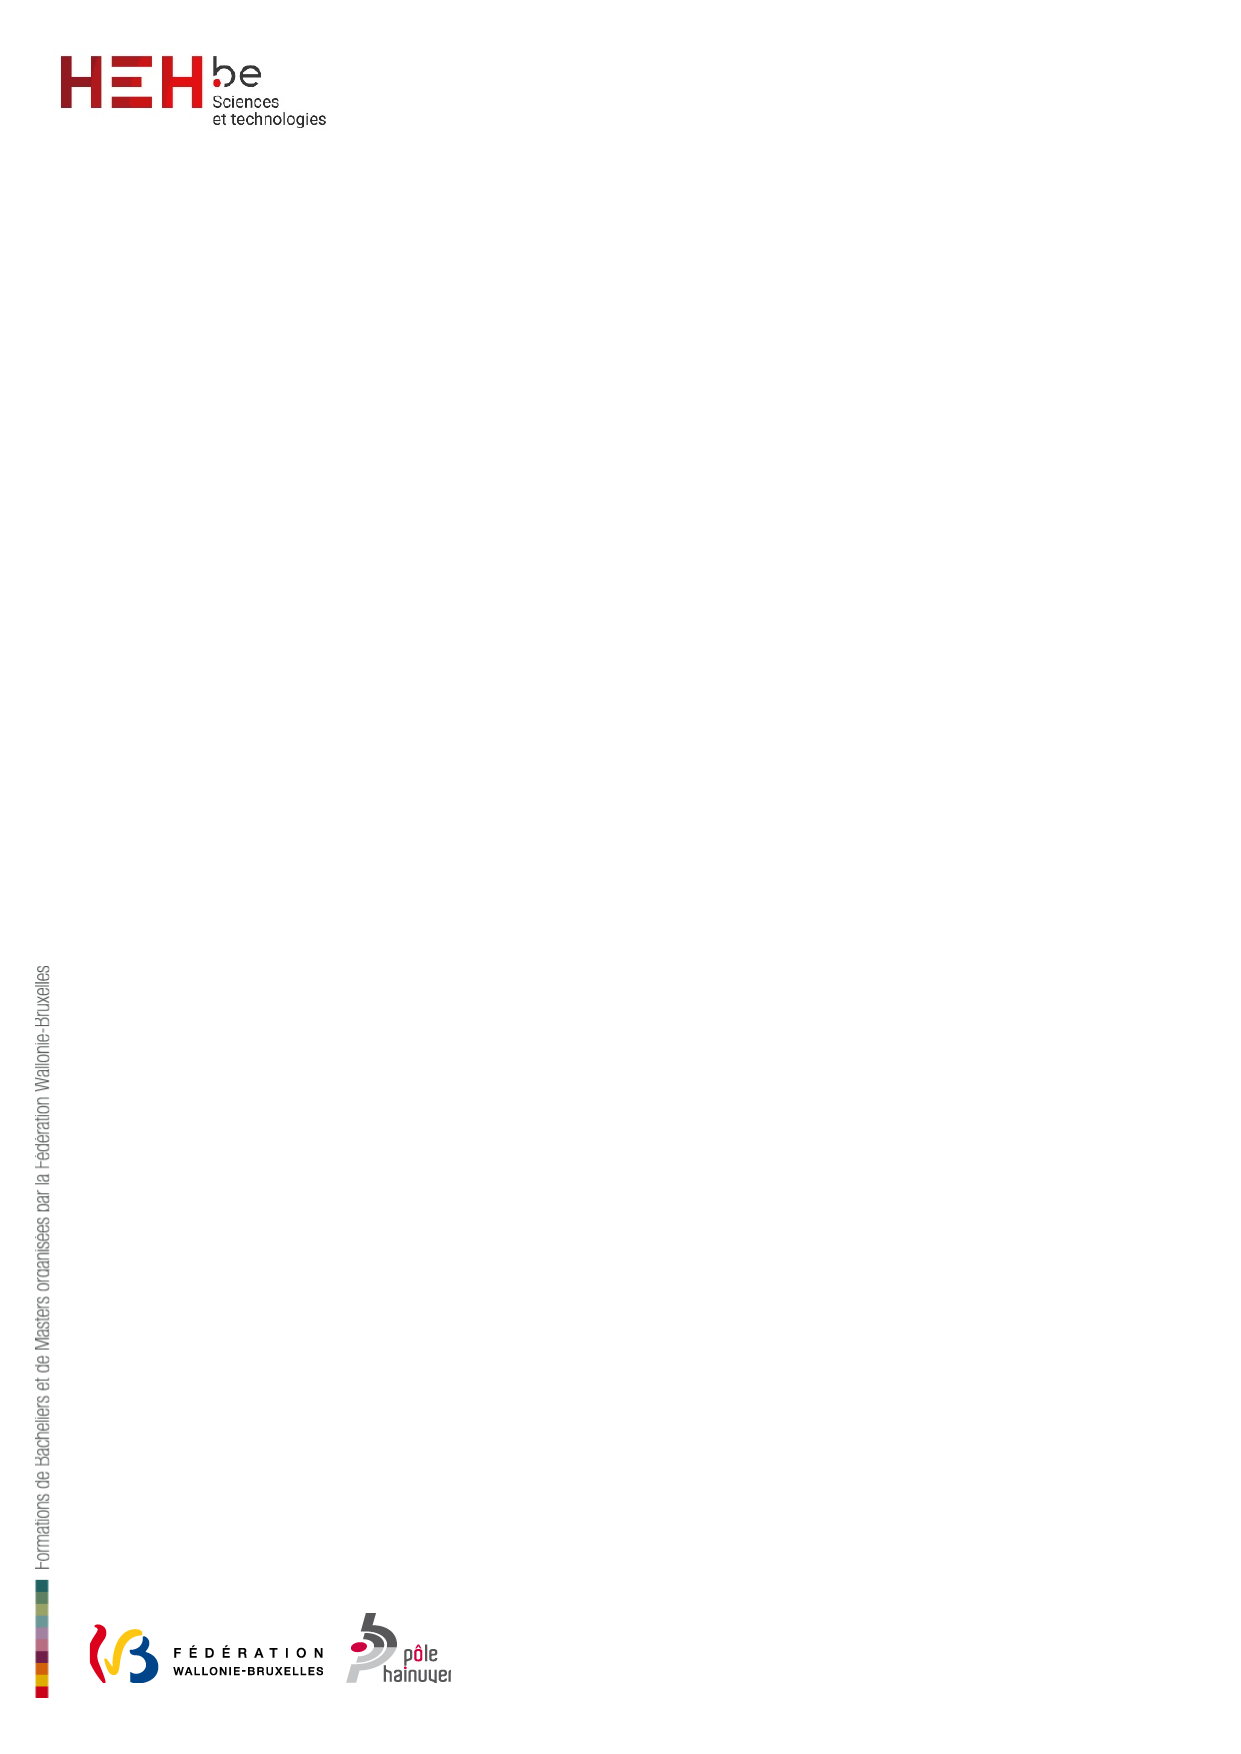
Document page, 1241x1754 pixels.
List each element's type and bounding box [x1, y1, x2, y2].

picture [39, 34, 347, 146]
picture [33, 966, 49, 1694]
picture [88, 1613, 450, 1682]
